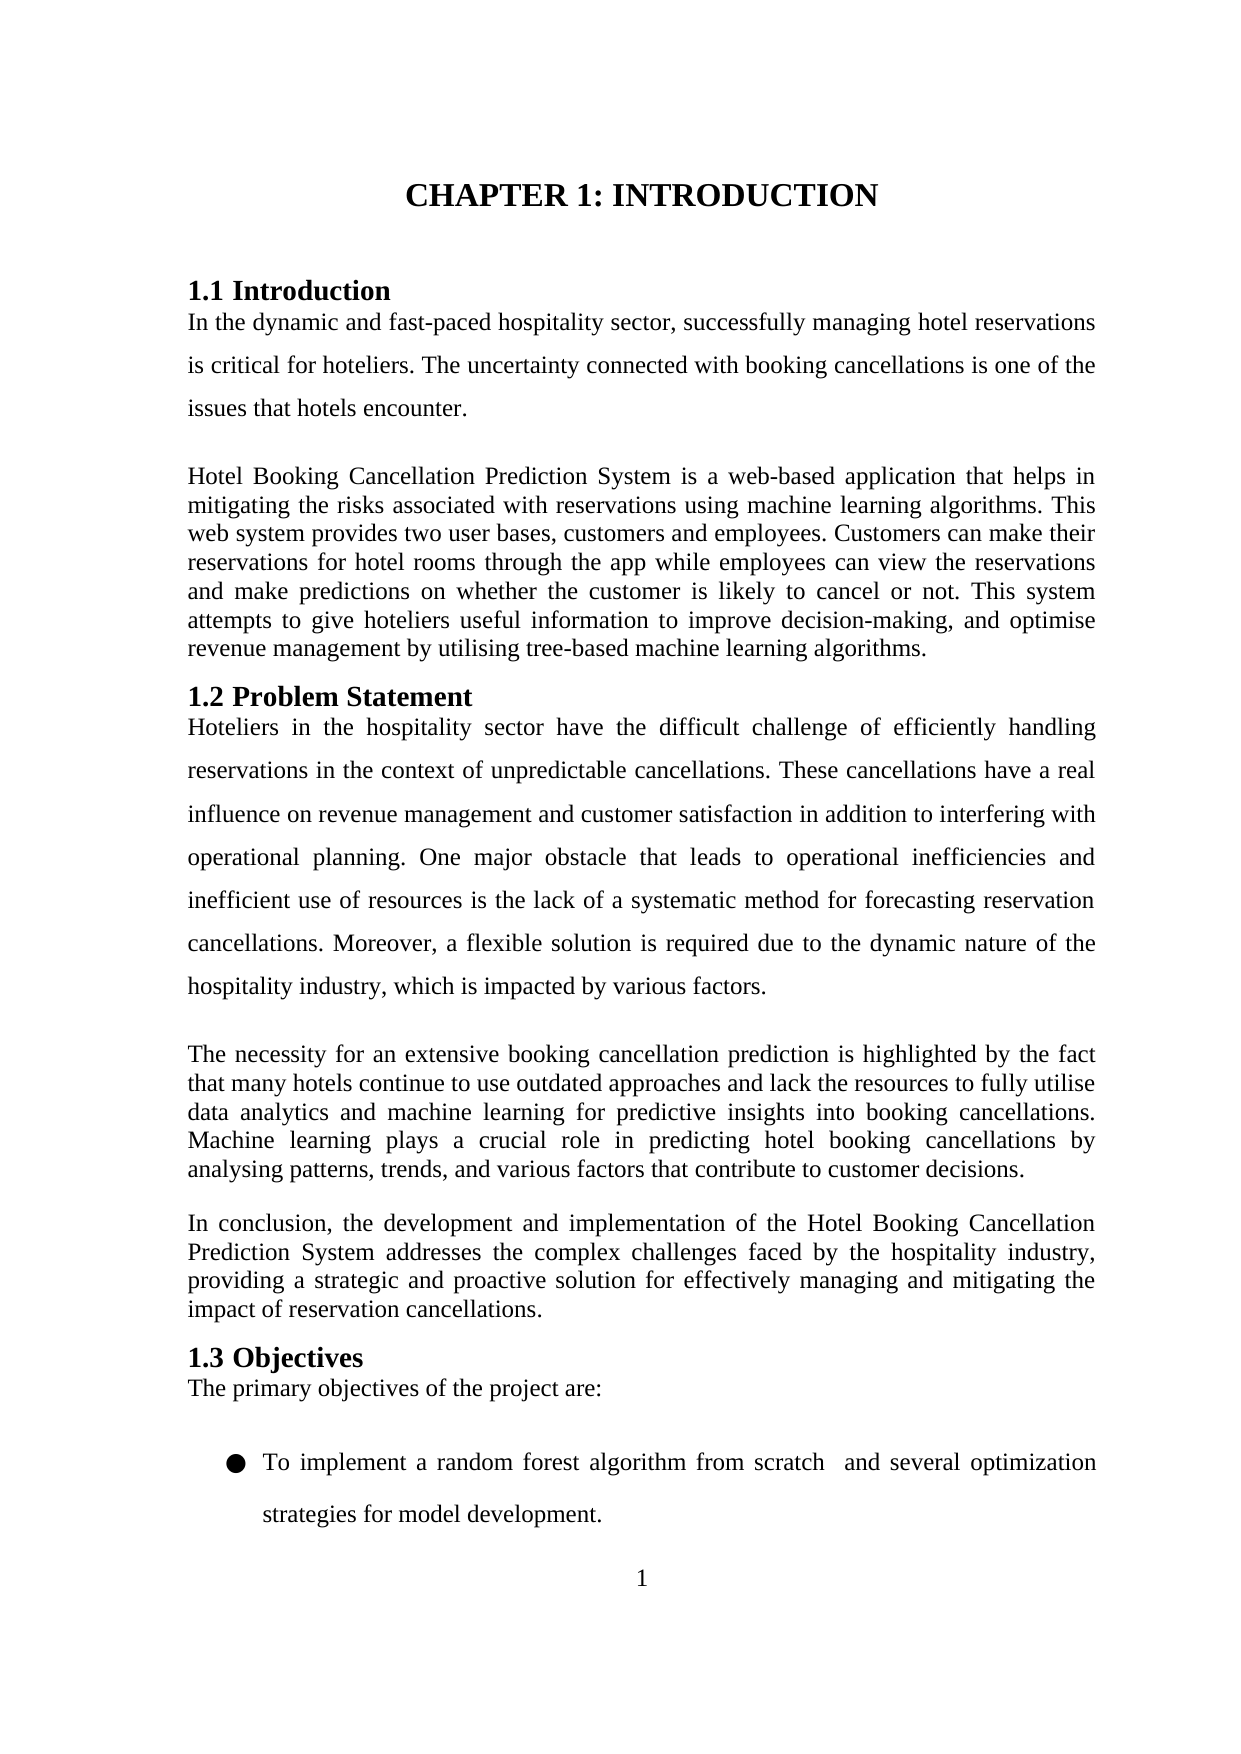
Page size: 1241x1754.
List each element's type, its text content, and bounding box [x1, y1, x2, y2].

subtitle Problem Statement [187, 679, 1096, 712]
subtitle CHAPTER 1: INTRODUCTION [187, 175, 1096, 213]
text Hoteliers in the hospitality sector have the difficult challenge of efficiently handling reservations in the context of unpredictable cancellations. These cancellations have a real influence on revenue management and customer satisfaction in addition to interfering with operational planning. One major obstacle that leads to operational inefficiencies and inefficient use of resources is the lack of a systematic method for forecasting reservation cancellations. Moreover, a flexible solution is required due to the dynamic nature of the hospitality industry, which is impacted by various factors. [187, 712, 1096, 1000]
text In the dynamic and fast-paced hospitality sector, successfully managing hotel reservations is critical for hoteliers. The uncertainty connected with booking cancellations is one of the issues that hotels encounter. [187, 307, 1096, 422]
text The primary objectives of the project are: [187, 1373, 1096, 1402]
text Hotel Booking Cancellation Prediction System is a web-based application that helps in mitigating the risks associated with reservations using machine learning algorithms. This web system provides two user bases, customers and employees. Customers can make their reservations for hotel rooms through the app while employees can view the reservations and make predictions on whether the customer is likely to cancel or not. This system attempts to give hoteliers useful information to improve decision-making, and optimise revenue management by utilising tree-based machine learning algorithms. [187, 461, 1096, 662]
subtitle Introduction [187, 273, 1096, 307]
text In conclusion, the development and implementation of the Hotel Booking Cancellation Prediction System addresses the complex challenges faced by the hospitality industry, providing a strategic and proactive solution for effectively managing and mitigating the impact of reservation cancellations. [187, 1208, 1096, 1323]
list To implement a random forest algorithm from scratch and several optimization strategies for model development. [225, 1433, 1096, 1527]
subtitle Objectives [187, 1340, 1096, 1373]
text The necessity for an extensive booking cancellation prediction is highlighted by the fact that many hotels continue to use outdated approaches and lack the resources to fully utilise data analytics and machine learning for predictive insights into booking cancellations. Machine learning plays a crucial role in predicting hotel booking cancellations by analysing patterns, trends, and various factors that contribute to customer decisions. [187, 1039, 1096, 1183]
